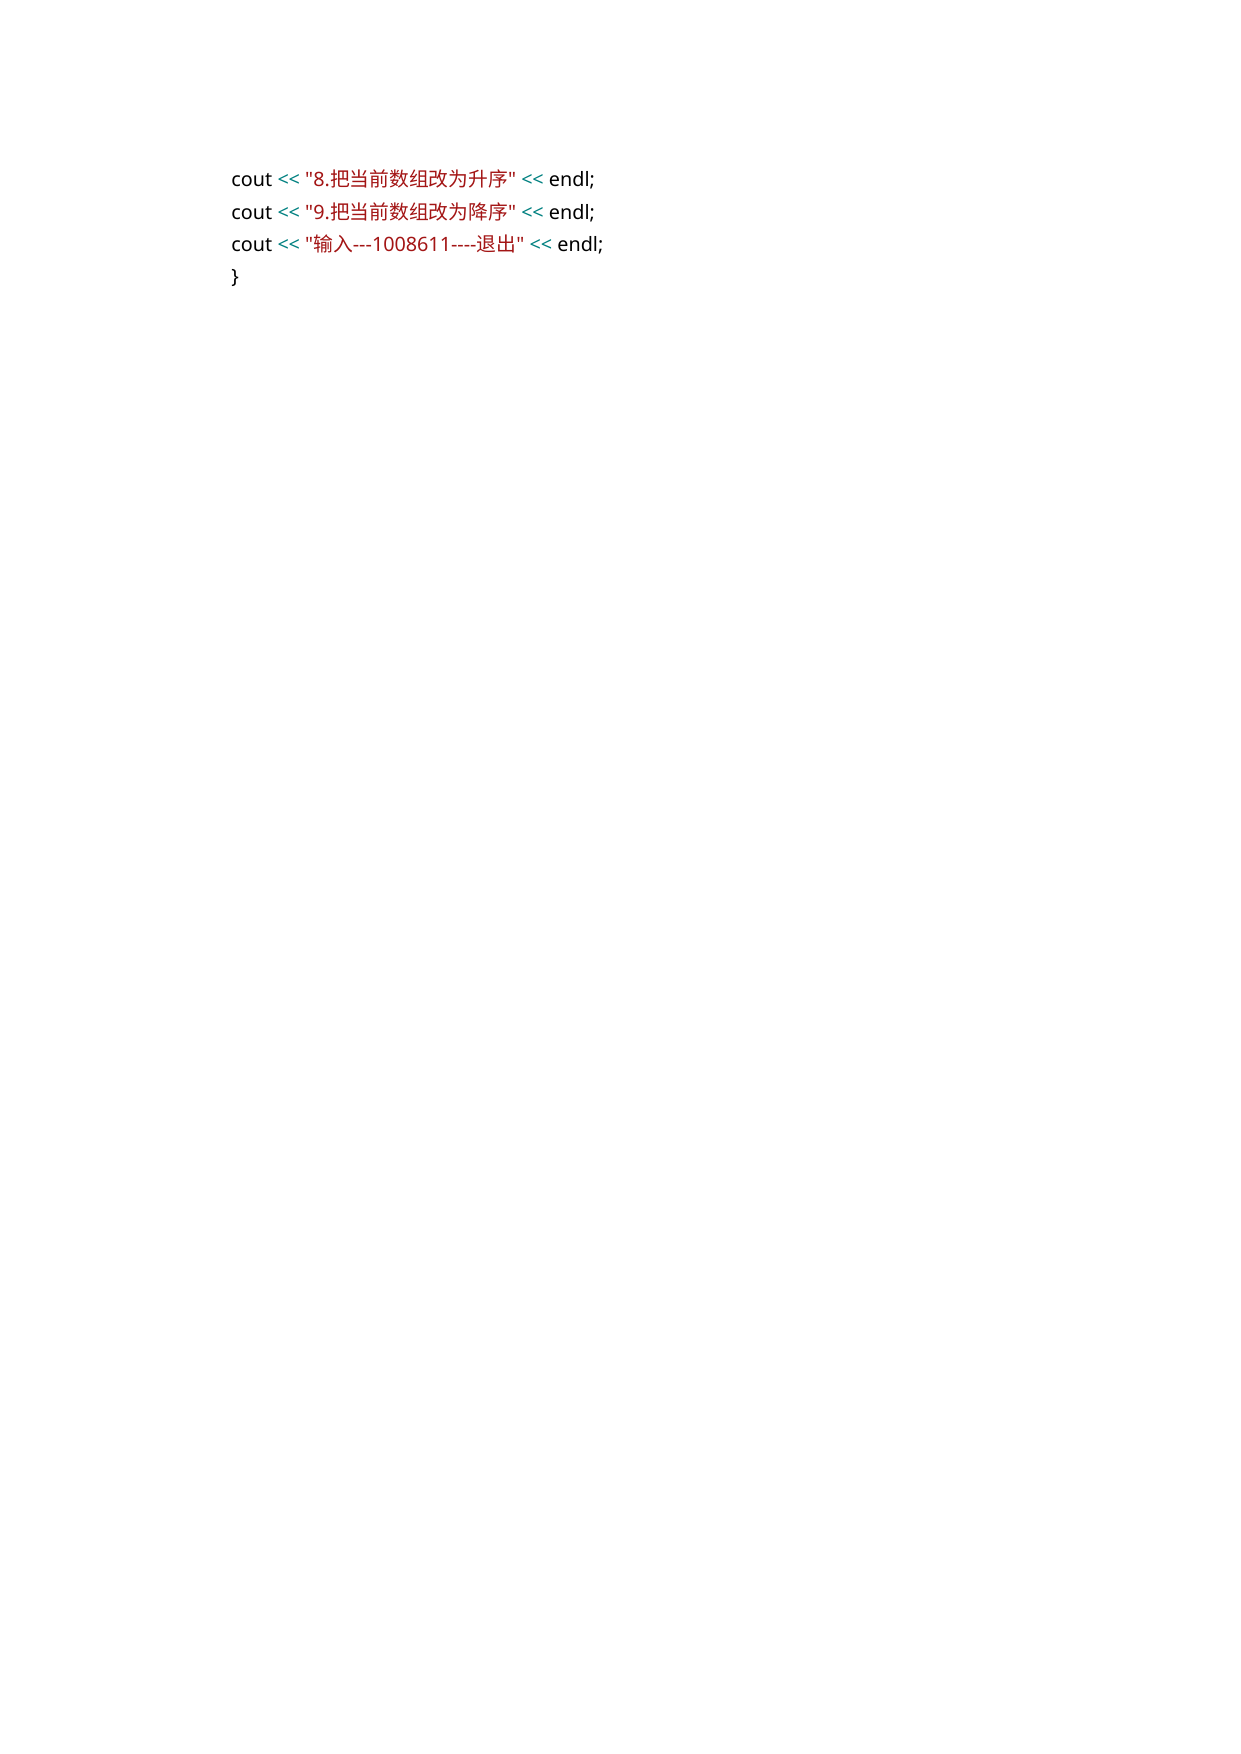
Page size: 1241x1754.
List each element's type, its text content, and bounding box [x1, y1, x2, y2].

text cout << "输入---1008611----退出" << endl; [187, 227, 1053, 259]
text } [187, 259, 1053, 292]
text cout << "8.把当前数组改为升序" << endl; [187, 162, 1053, 194]
text cout << "9.把当前数组改为降序" << endl; [187, 194, 1053, 227]
